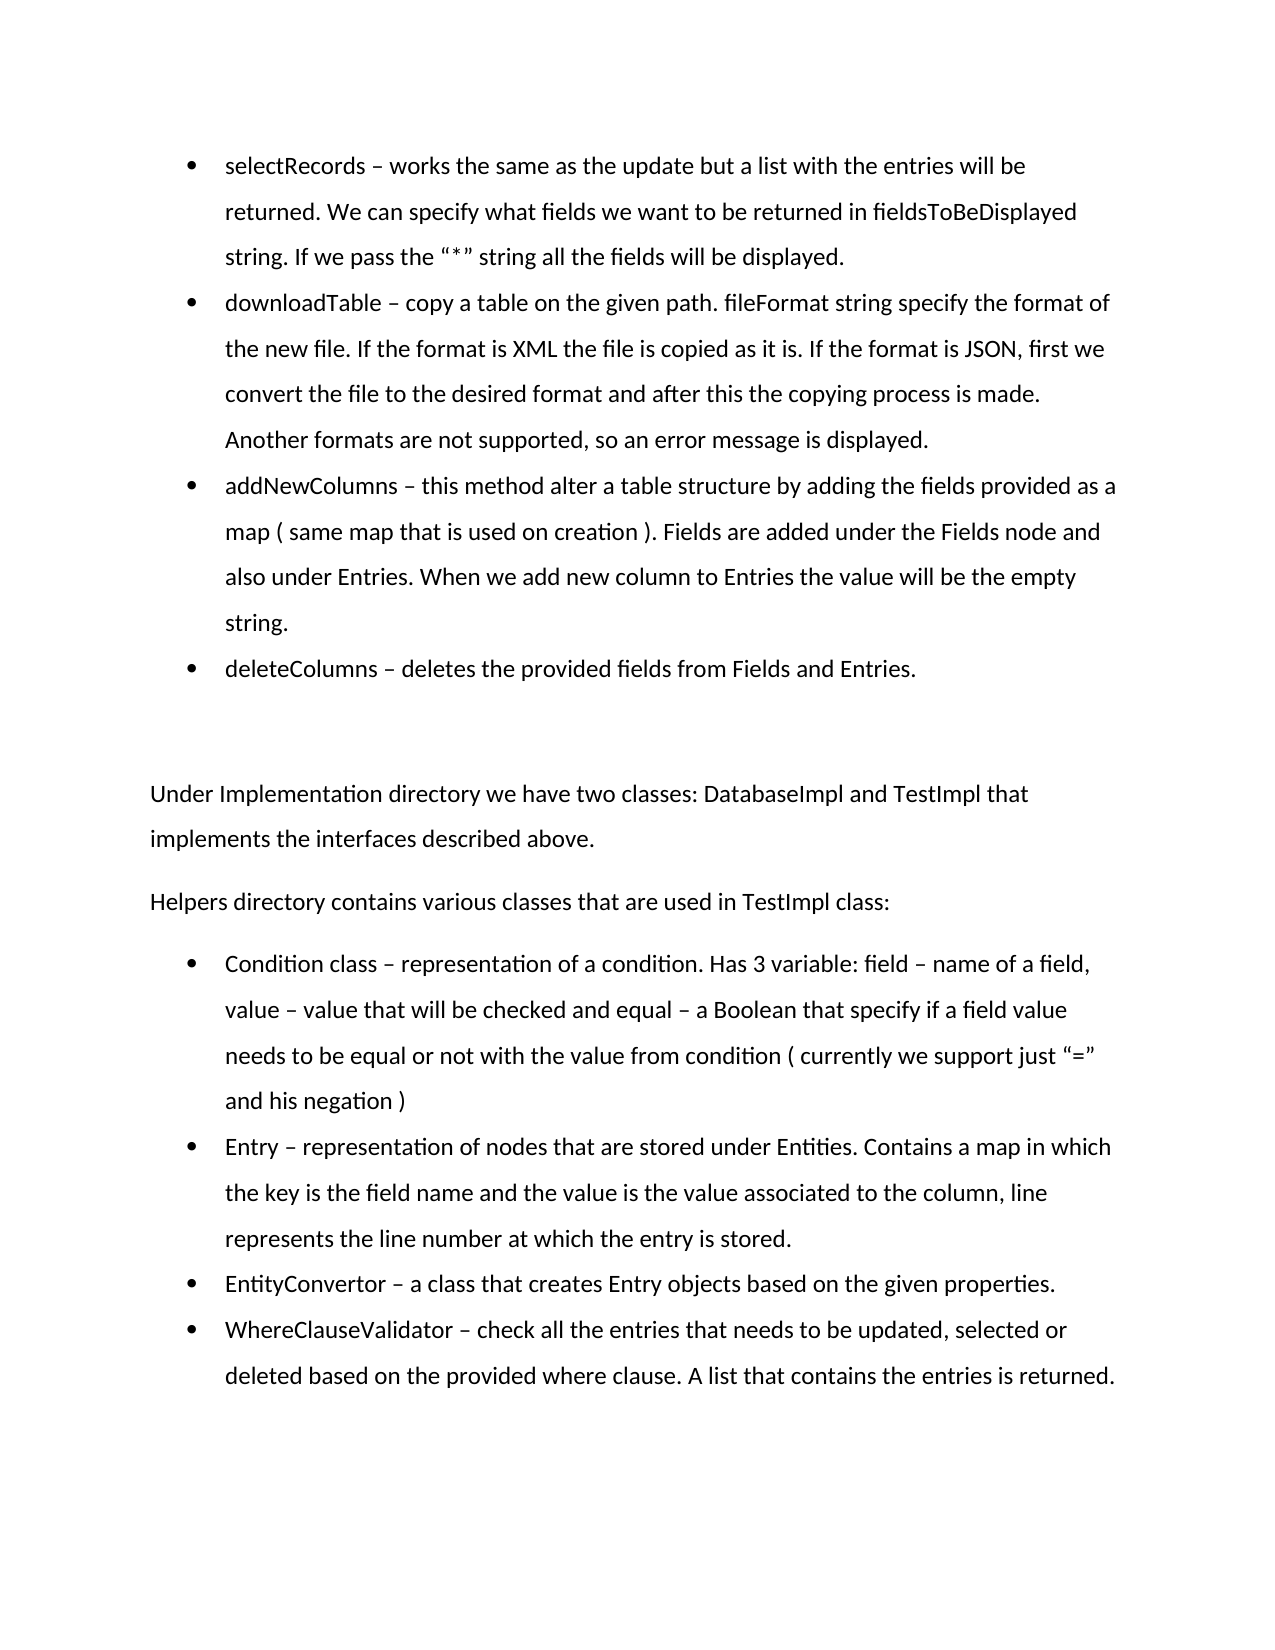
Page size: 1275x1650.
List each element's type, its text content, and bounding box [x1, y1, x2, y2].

list downloadTable – copy a table on the given path. fileFormat string specify the format of the new file. If the format is XML the file is copied as it is. If the format is JSON, first we convert the file to the desired format and after this the copying process is made. Another formats are not supported, so an error message is displayed. [187, 287, 1125, 455]
list selectRecords – works the same as the update but a list with the entries will be returned. We can specify what fields we want to be returned in fieldsToBeDisplayed string. If we pass the “*” string all the fields will be displayed. [187, 150, 1125, 272]
list deleteColumns – deletes the provided fields from Fields and Entries. [187, 653, 1125, 683]
text Under Implementation directory we have two classes: DatabaseImpl and TestImpl that implements the interfaces described above. [150, 778, 1125, 854]
list Condition class – representation of a condition. Has 3 variable: field – name of a field, value – value that will be checked and equal – a Boolean that specify if a field value needs to be equal or not with the value from condition ( currently we support just “=” and his negation ) [187, 948, 1125, 1116]
list addNewColumns – this method alter a table structure by adding the fields provided as a map ( same map that is used on creation ). Fields are added under the Fields node and also under Entries. When we add new column to Entries the value will be the empty string. [187, 470, 1125, 638]
text Helpers directory contains various classes that are used in TestImpl class: [150, 886, 1125, 916]
list EntityConvertor – a class that creates Entry objects based on the given properties. [187, 1268, 1125, 1299]
list Entry – representation of nodes that are stored under Entities. Contains a map in which the key is the field name and the value is the value associated to the column, line represents the line number at which the entry is stored. [187, 1131, 1125, 1253]
list WhereClauseValidator – check all the entries that needs to be updated, selected or deleted based on the provided where clause. A list that contains the entries is returned. [187, 1314, 1125, 1390]
